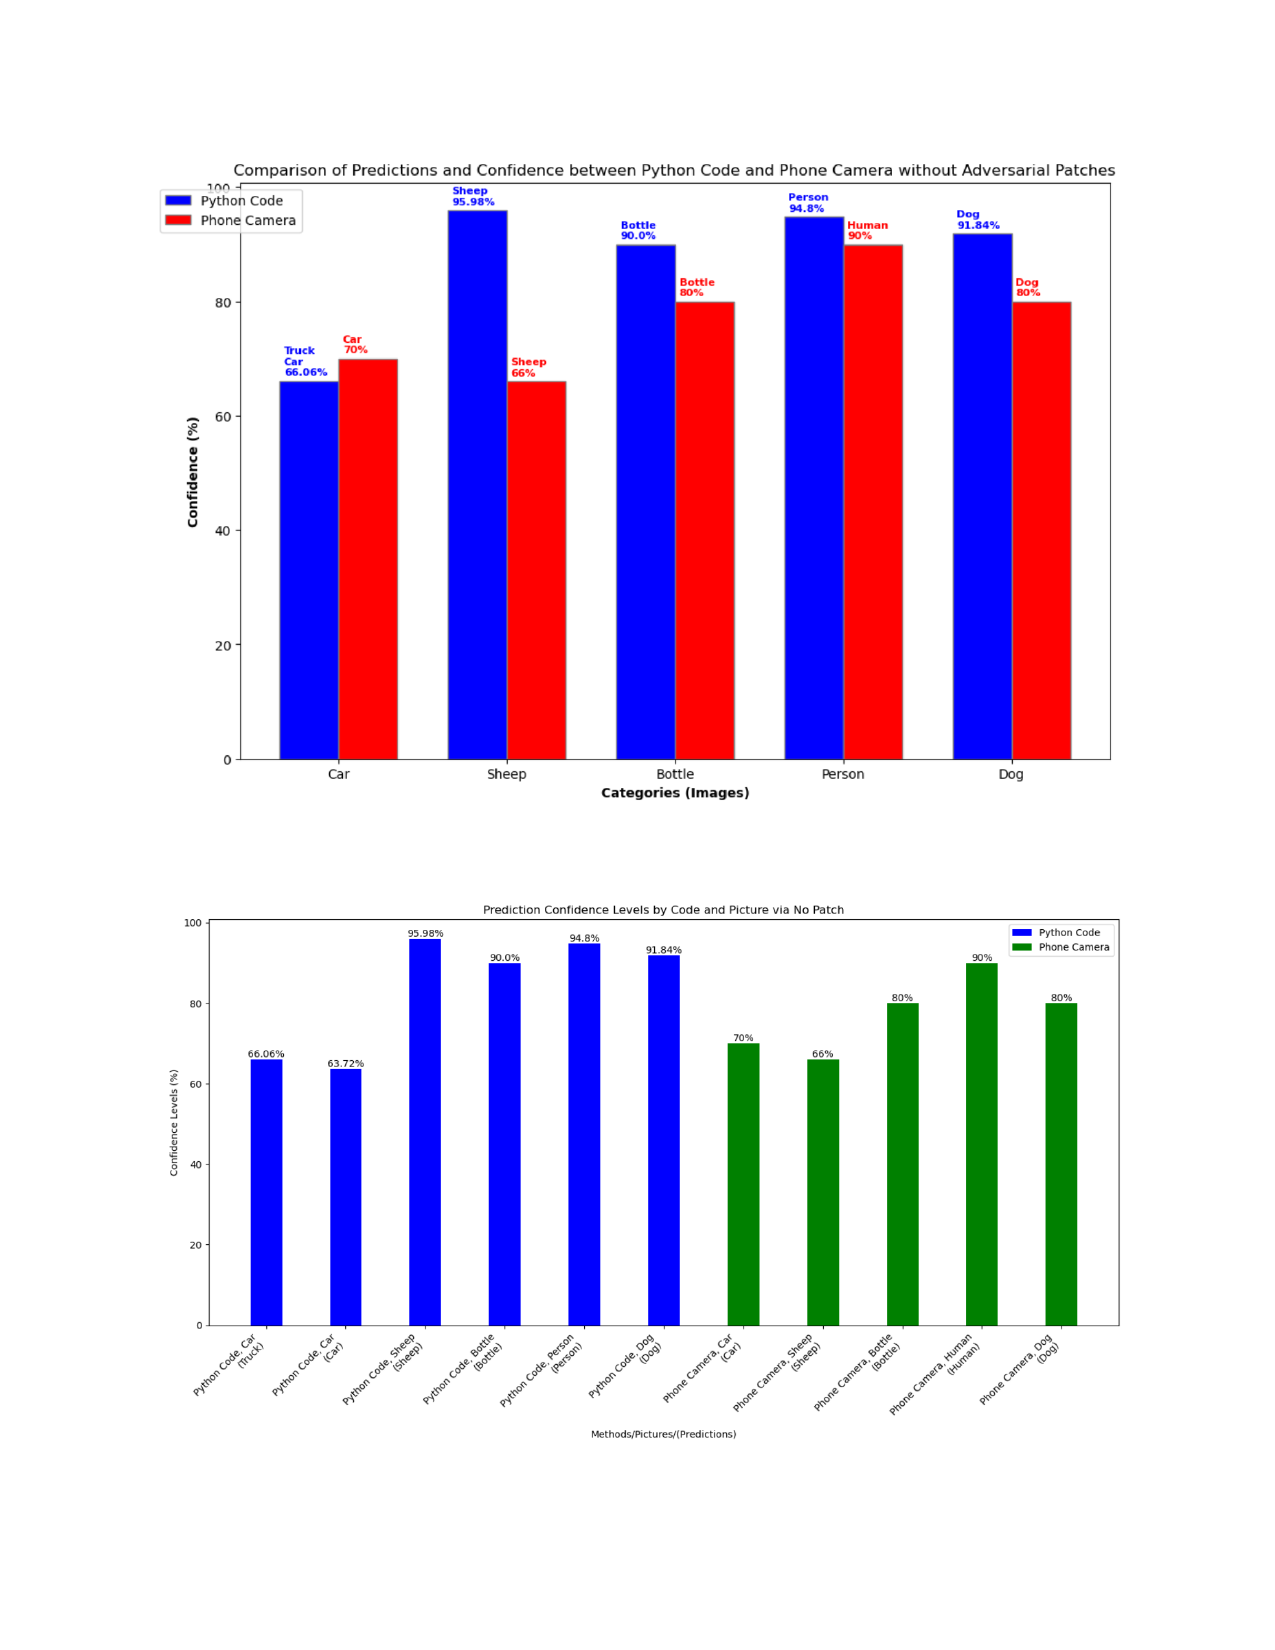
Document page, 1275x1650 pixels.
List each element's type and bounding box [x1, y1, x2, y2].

picture [150, 895, 1125, 1447]
picture [150, 150, 1125, 809]
